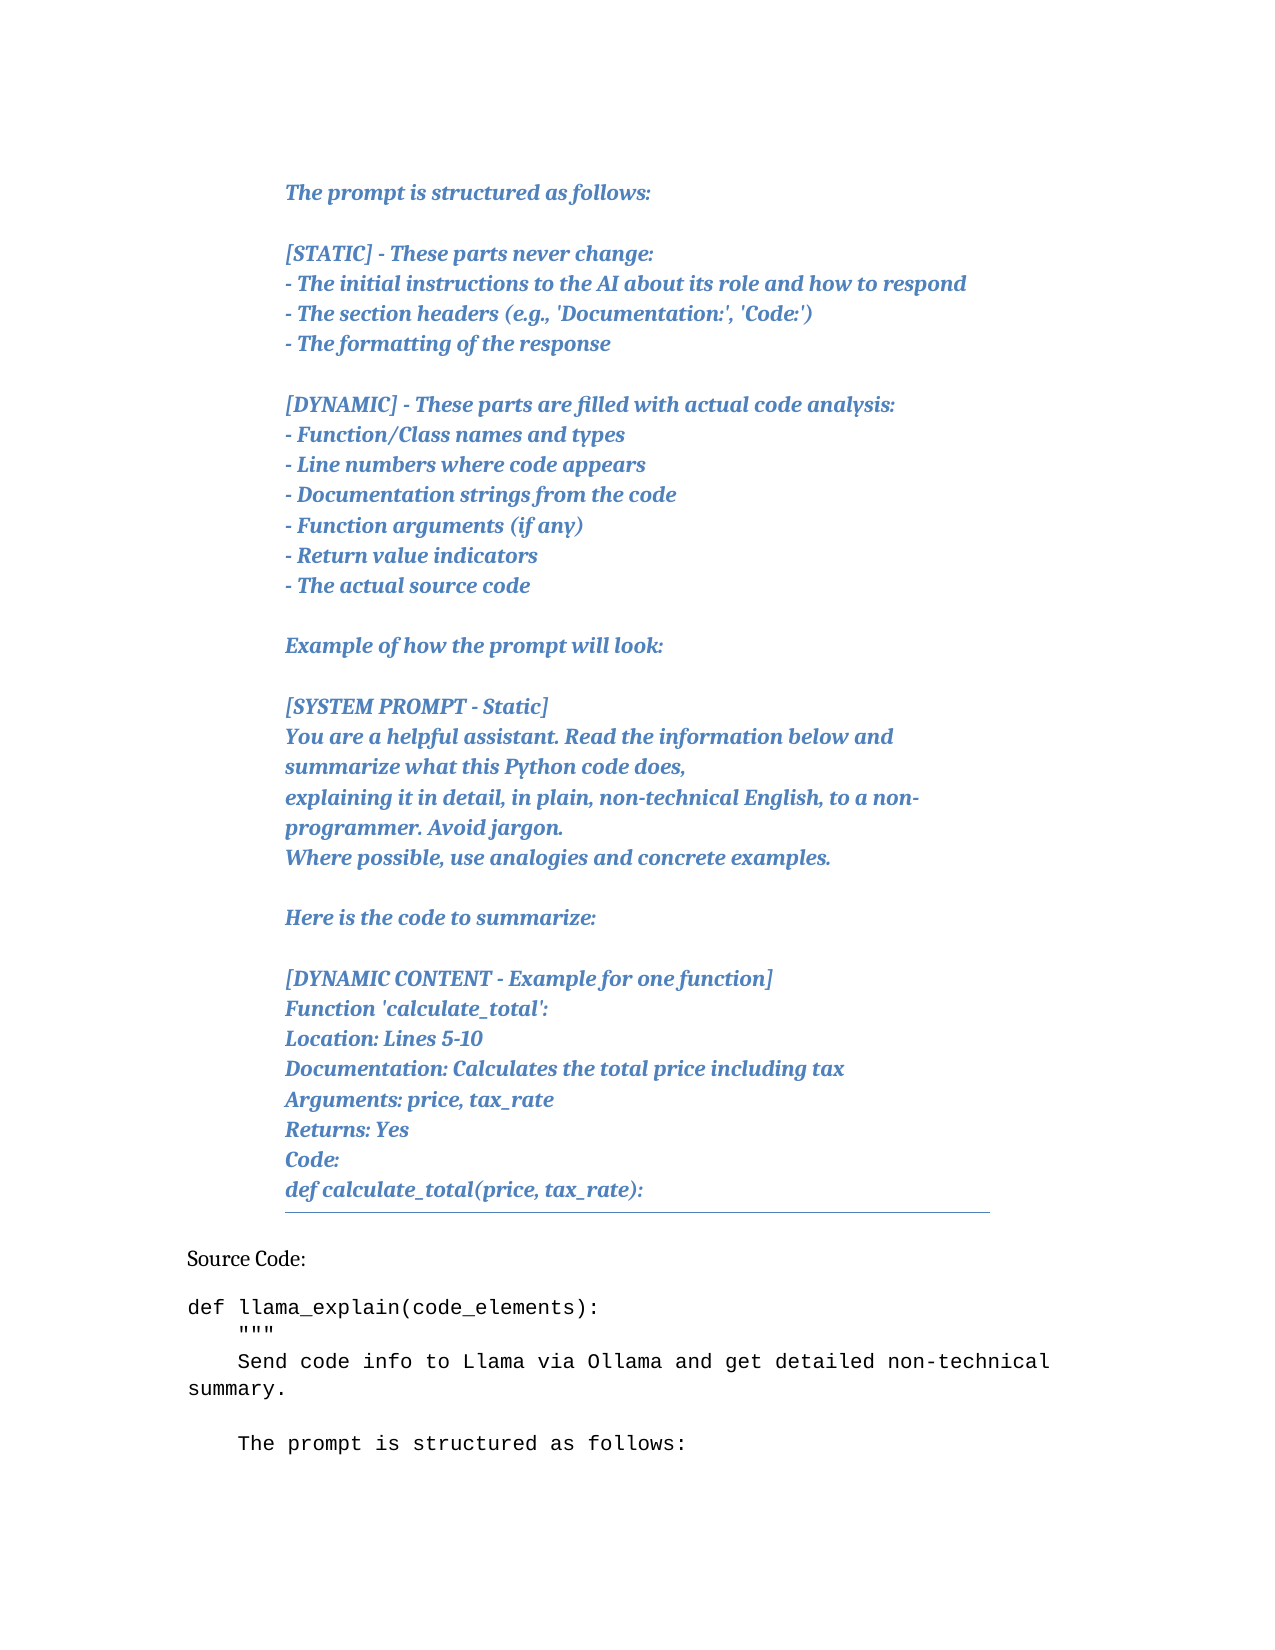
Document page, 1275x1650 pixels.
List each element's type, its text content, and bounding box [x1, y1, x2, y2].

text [285, 150, 990, 1212]
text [187, 1297, 1087, 1484]
text Source Code: [187, 1246, 1087, 1272]
